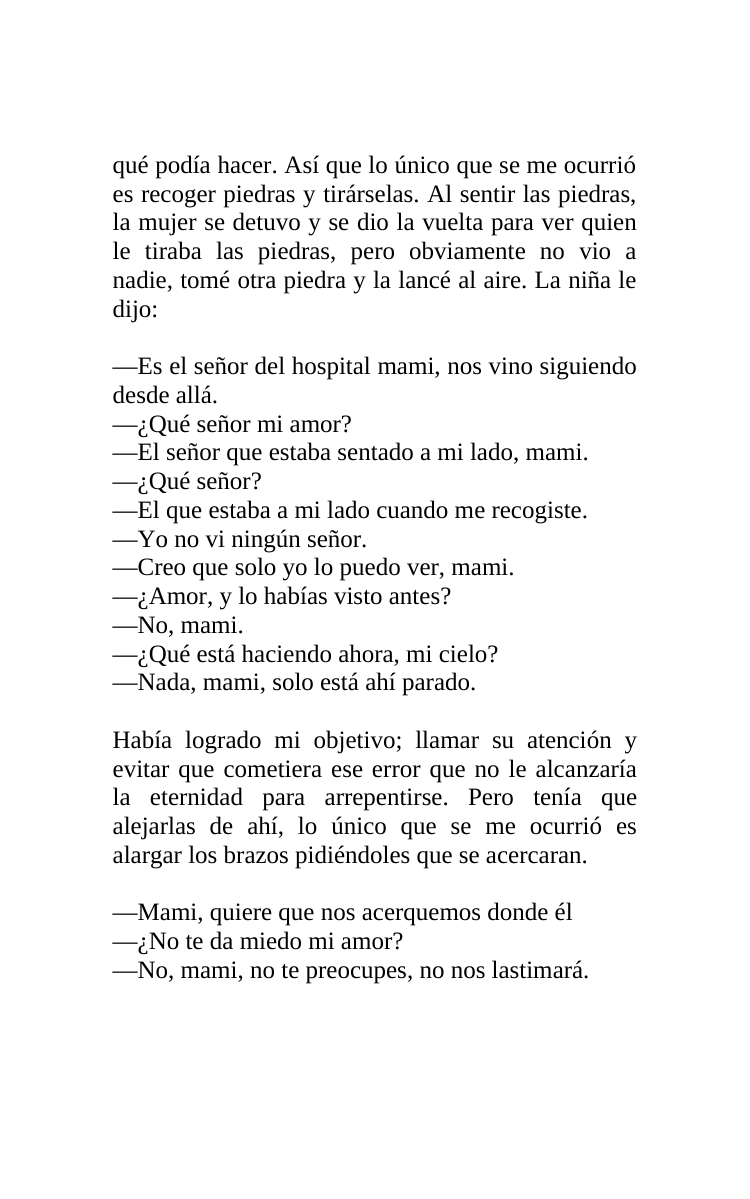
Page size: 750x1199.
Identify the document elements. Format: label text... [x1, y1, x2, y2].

text —No, mami. [112, 610, 637, 639]
text —¿Qué señor? [112, 466, 637, 495]
text —Creo que solo yo lo puedo ver, mami. [112, 552, 637, 581]
text Había logrado mi objetivo; llamar su atención y evitar que cometiera ese error que no le alcanzaría la eternidad para arrepentirse. Pero tenía que alejarlas de ahí, lo único que se me ocurrió es alargar los brazos pidiéndoles que se acercaran. [112, 725, 637, 869]
text —¿Amor, y lo habías visto antes? [112, 581, 637, 610]
text —Mami, quiere que nos acerquemos donde él [112, 897, 637, 926]
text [112, 150, 637, 322]
text —No, mami, no te preocupes, no nos lastimará. [112, 955, 637, 984]
text —Nada, mami, solo está ahí parado. [112, 667, 637, 696]
text —Es el señor del hospital mami, nos vino siguiendo desde allá. [112, 351, 637, 409]
text —Yo no vi ningún señor. [112, 524, 637, 552]
text —¿No te da miedo mi amor? [112, 926, 637, 955]
text —El señor que estaba sentado a mi lado, mami. [112, 437, 637, 466]
text —¿Qué está haciendo ahora, mi cielo? [112, 639, 637, 667]
text —El que estaba a mi lado cuando me recogiste. [112, 495, 637, 524]
text —¿Qué señor mi amor? [112, 409, 637, 437]
